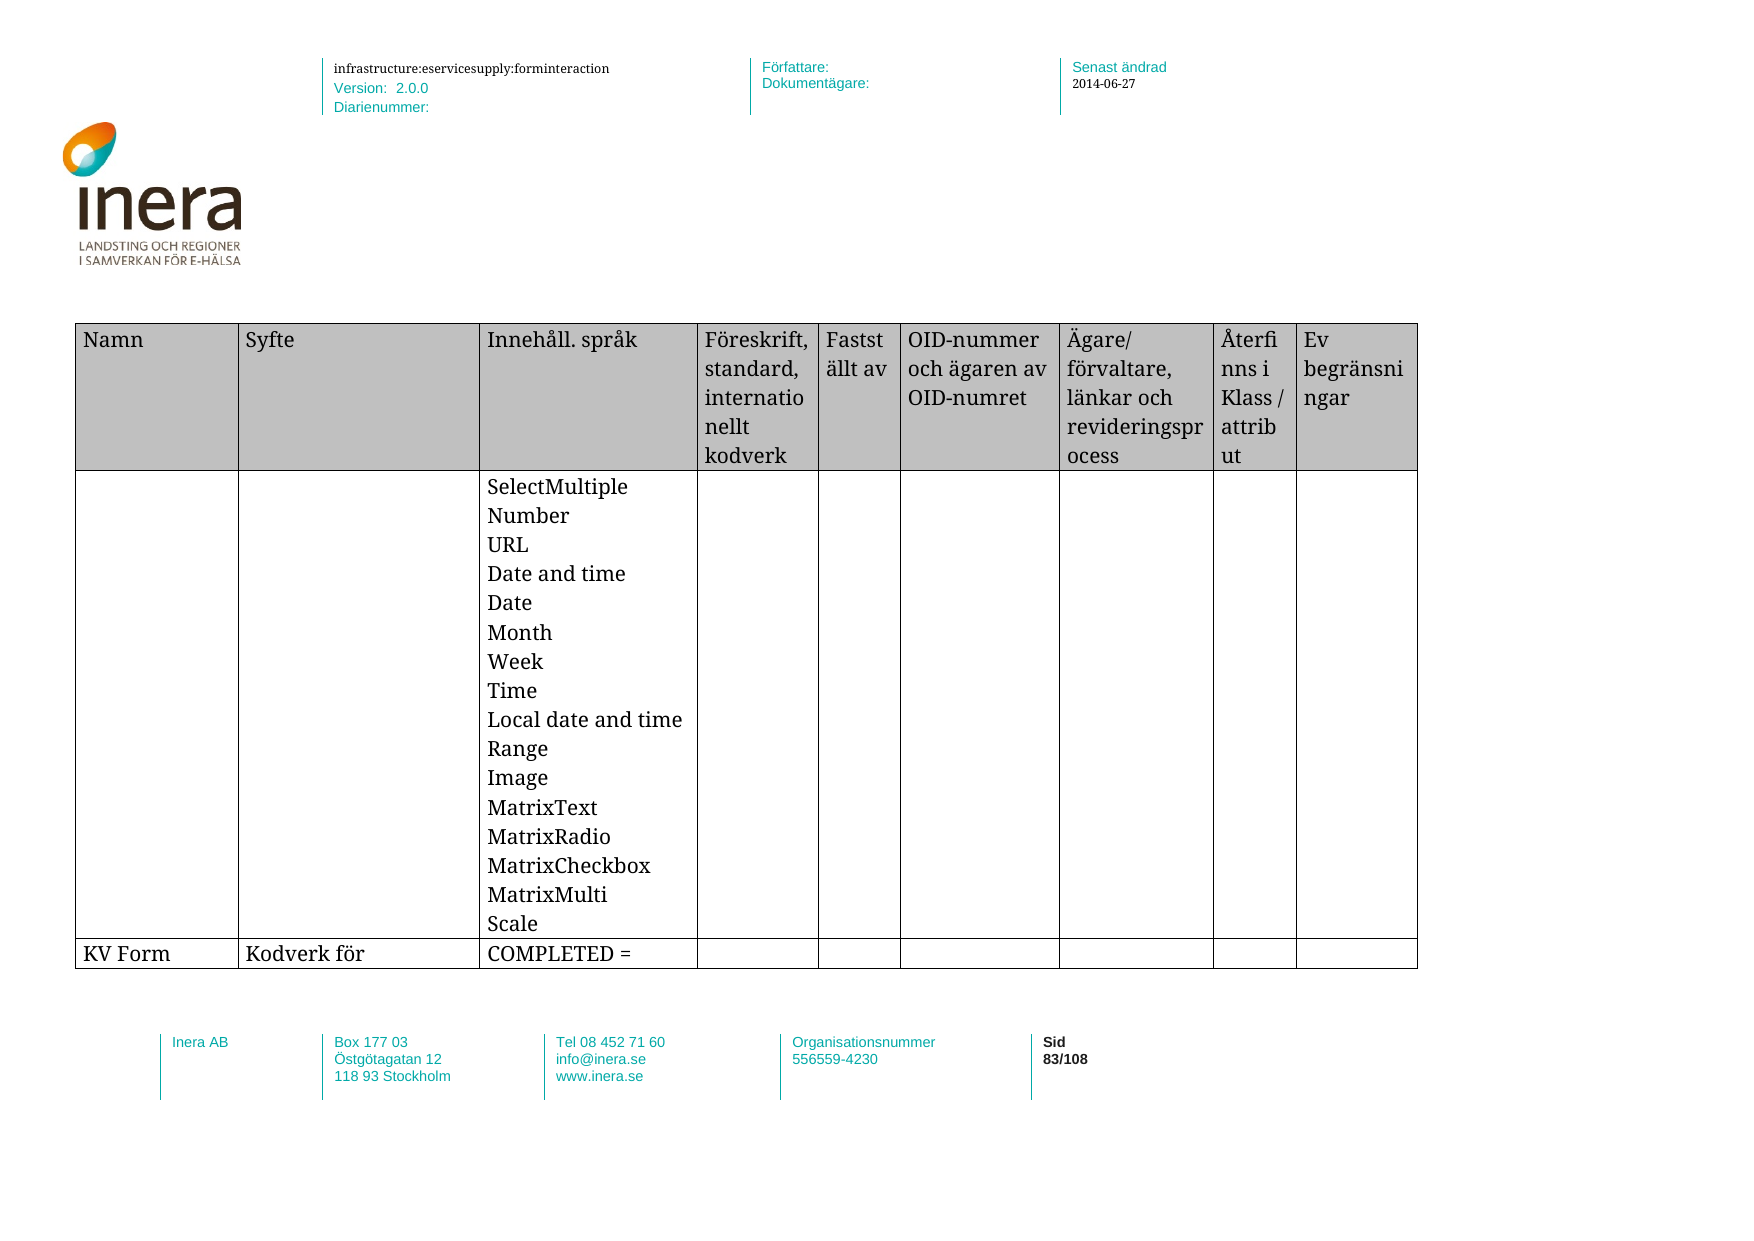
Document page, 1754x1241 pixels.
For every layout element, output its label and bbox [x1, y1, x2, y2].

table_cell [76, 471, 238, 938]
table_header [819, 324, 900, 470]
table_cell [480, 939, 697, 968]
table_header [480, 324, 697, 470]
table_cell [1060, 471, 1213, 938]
picture [62, 122, 241, 265]
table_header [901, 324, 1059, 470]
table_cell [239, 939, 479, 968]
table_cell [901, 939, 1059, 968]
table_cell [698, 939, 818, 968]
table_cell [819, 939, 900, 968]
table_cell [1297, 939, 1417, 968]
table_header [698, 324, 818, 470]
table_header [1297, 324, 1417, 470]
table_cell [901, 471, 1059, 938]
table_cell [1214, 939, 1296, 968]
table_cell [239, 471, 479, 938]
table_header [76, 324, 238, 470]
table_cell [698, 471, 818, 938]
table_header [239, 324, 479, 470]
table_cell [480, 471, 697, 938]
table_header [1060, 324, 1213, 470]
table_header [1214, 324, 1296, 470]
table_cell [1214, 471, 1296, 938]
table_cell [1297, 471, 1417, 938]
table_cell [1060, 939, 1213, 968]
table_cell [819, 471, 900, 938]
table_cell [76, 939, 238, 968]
